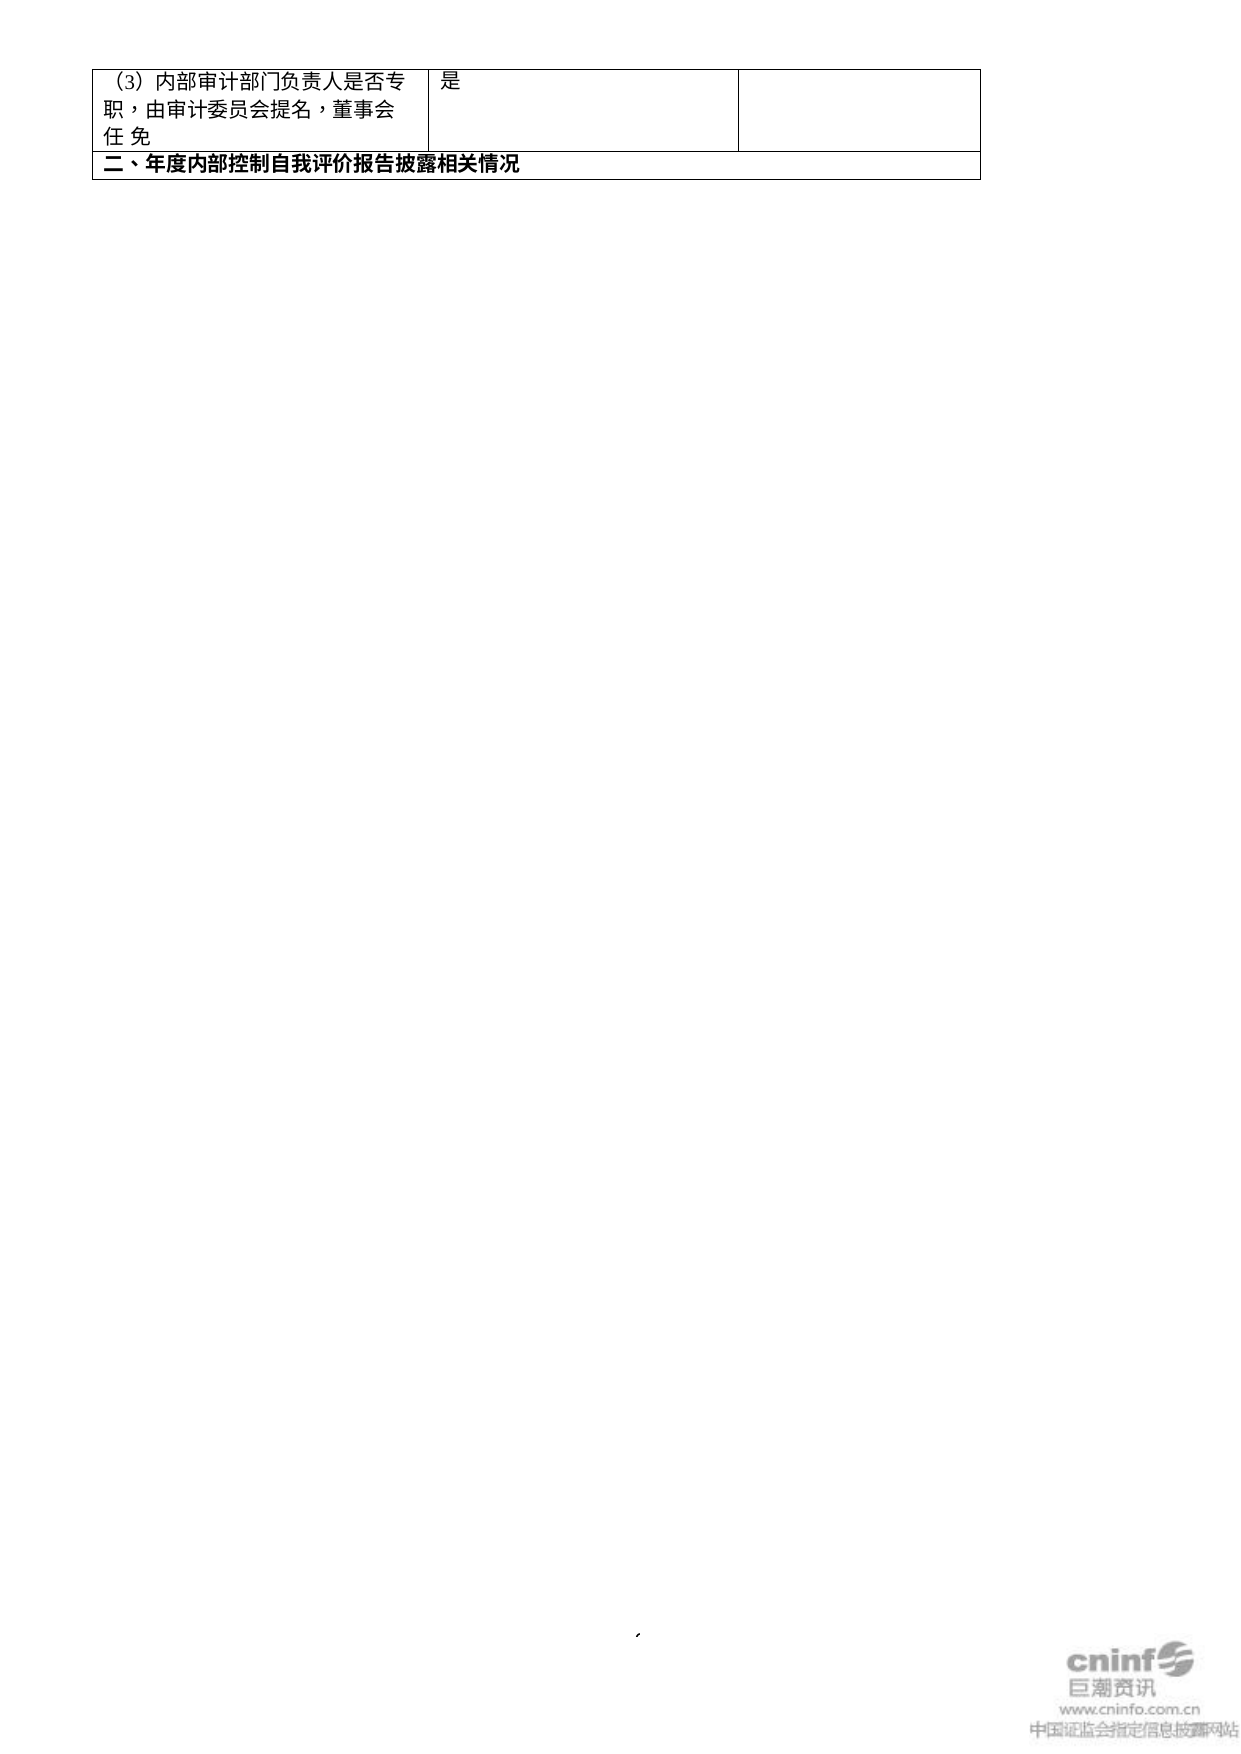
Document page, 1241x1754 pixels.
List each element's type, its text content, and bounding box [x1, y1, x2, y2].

table_cell [739, 70, 980, 151]
table_cell 是 [429, 70, 738, 151]
table_cell 二、年度内部控制自我评价报告披露相关情况 [93, 152, 980, 179]
table_cell （3）内部审计部门负责人是否专 职，由审计委员会提名，董事会任 免 [93, 70, 428, 151]
picture [1029, 1633, 1241, 1754]
